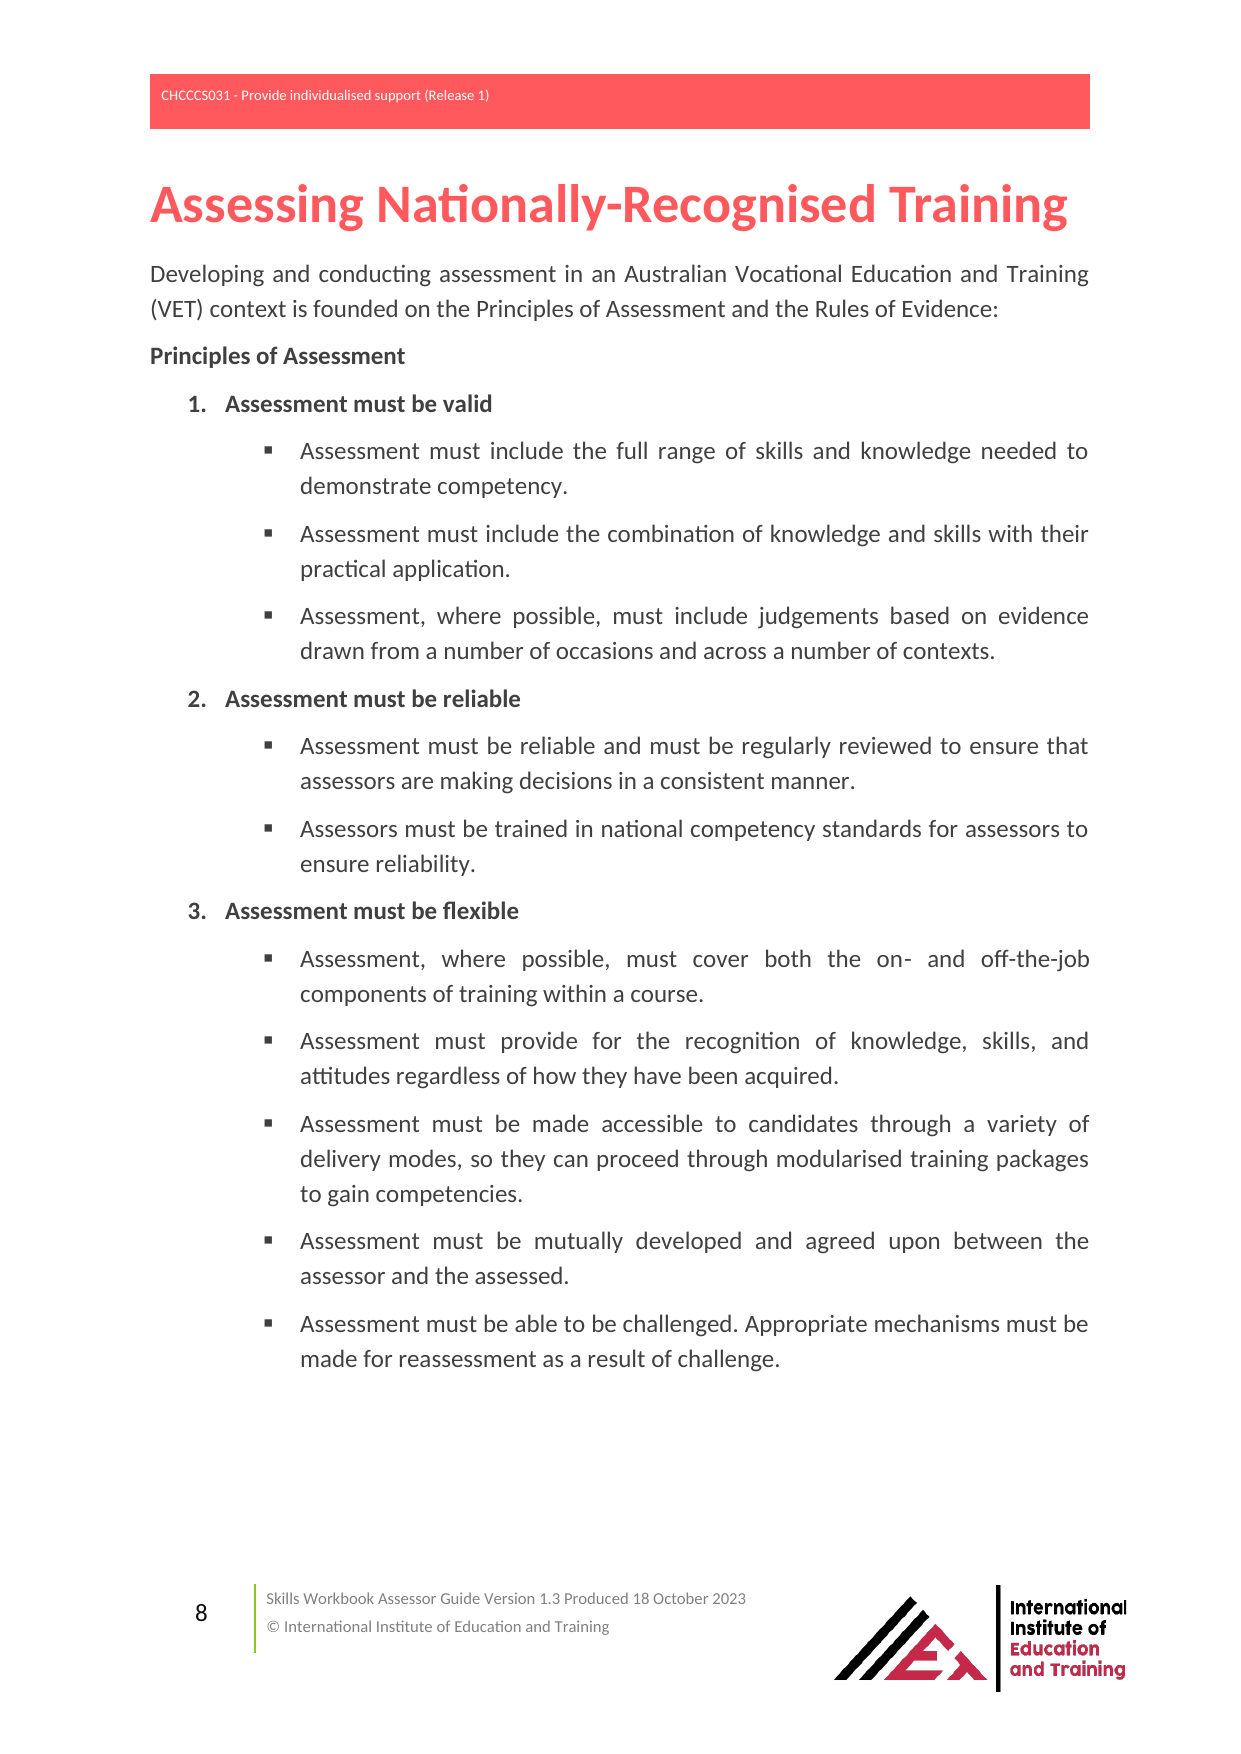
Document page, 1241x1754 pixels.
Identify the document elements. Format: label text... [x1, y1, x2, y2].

list Assessment must be flexible [187, 895, 1090, 926]
subtitle Assessing Nationally-Recognised Training [150, 169, 1090, 236]
list Assessment must include the combination of knowledge and skills with their practical application. [262, 518, 1090, 583]
list Assessment, where possible, must cover both the on- and off-the-job components of training within a course. [262, 943, 1090, 1008]
list Assessment must be reliable [187, 683, 1090, 713]
list Assessment must be valid [187, 388, 1090, 418]
list Assessment must include the full range of skills and knowledge needed to demonstrate competency. [262, 435, 1090, 501]
picture [833, 1585, 1127, 1692]
list Assessors must be trained in national competency standards for assessors to ensure reliability. [262, 813, 1090, 878]
list Assessment must provide for the recognition of knowledge, skills, and attitudes regardless of how they have been acquired. [262, 1025, 1090, 1091]
list Assessment must be reliable and must be regularly reviewed to ensure that assessors are making decisions in a consistent manner. [262, 730, 1090, 796]
text Developing and conducting assessment in an Australian Vocational Education and Training (VET) context is founded on the Principles of Assessment and the Rules of Evidence: [150, 258, 1090, 323]
list Assessment must be mutually developed and agreed upon between the assessor and the assessed. [262, 1225, 1090, 1291]
text Principles of Assessment [150, 340, 1090, 371]
list Assessment must be made accessible to candidates through a variety of delivery modes, so they can proceed through modularised training packages to gain competencies. [262, 1108, 1090, 1208]
list Assessment, where possible, must include judgements based on evidence drawn from a number of occasions and across a number of contexts. [262, 600, 1090, 666]
list Assessment must be able to be challenged. Appropriate mechanisms must be made for reassessment as a result of challenge. [262, 1308, 1090, 1373]
